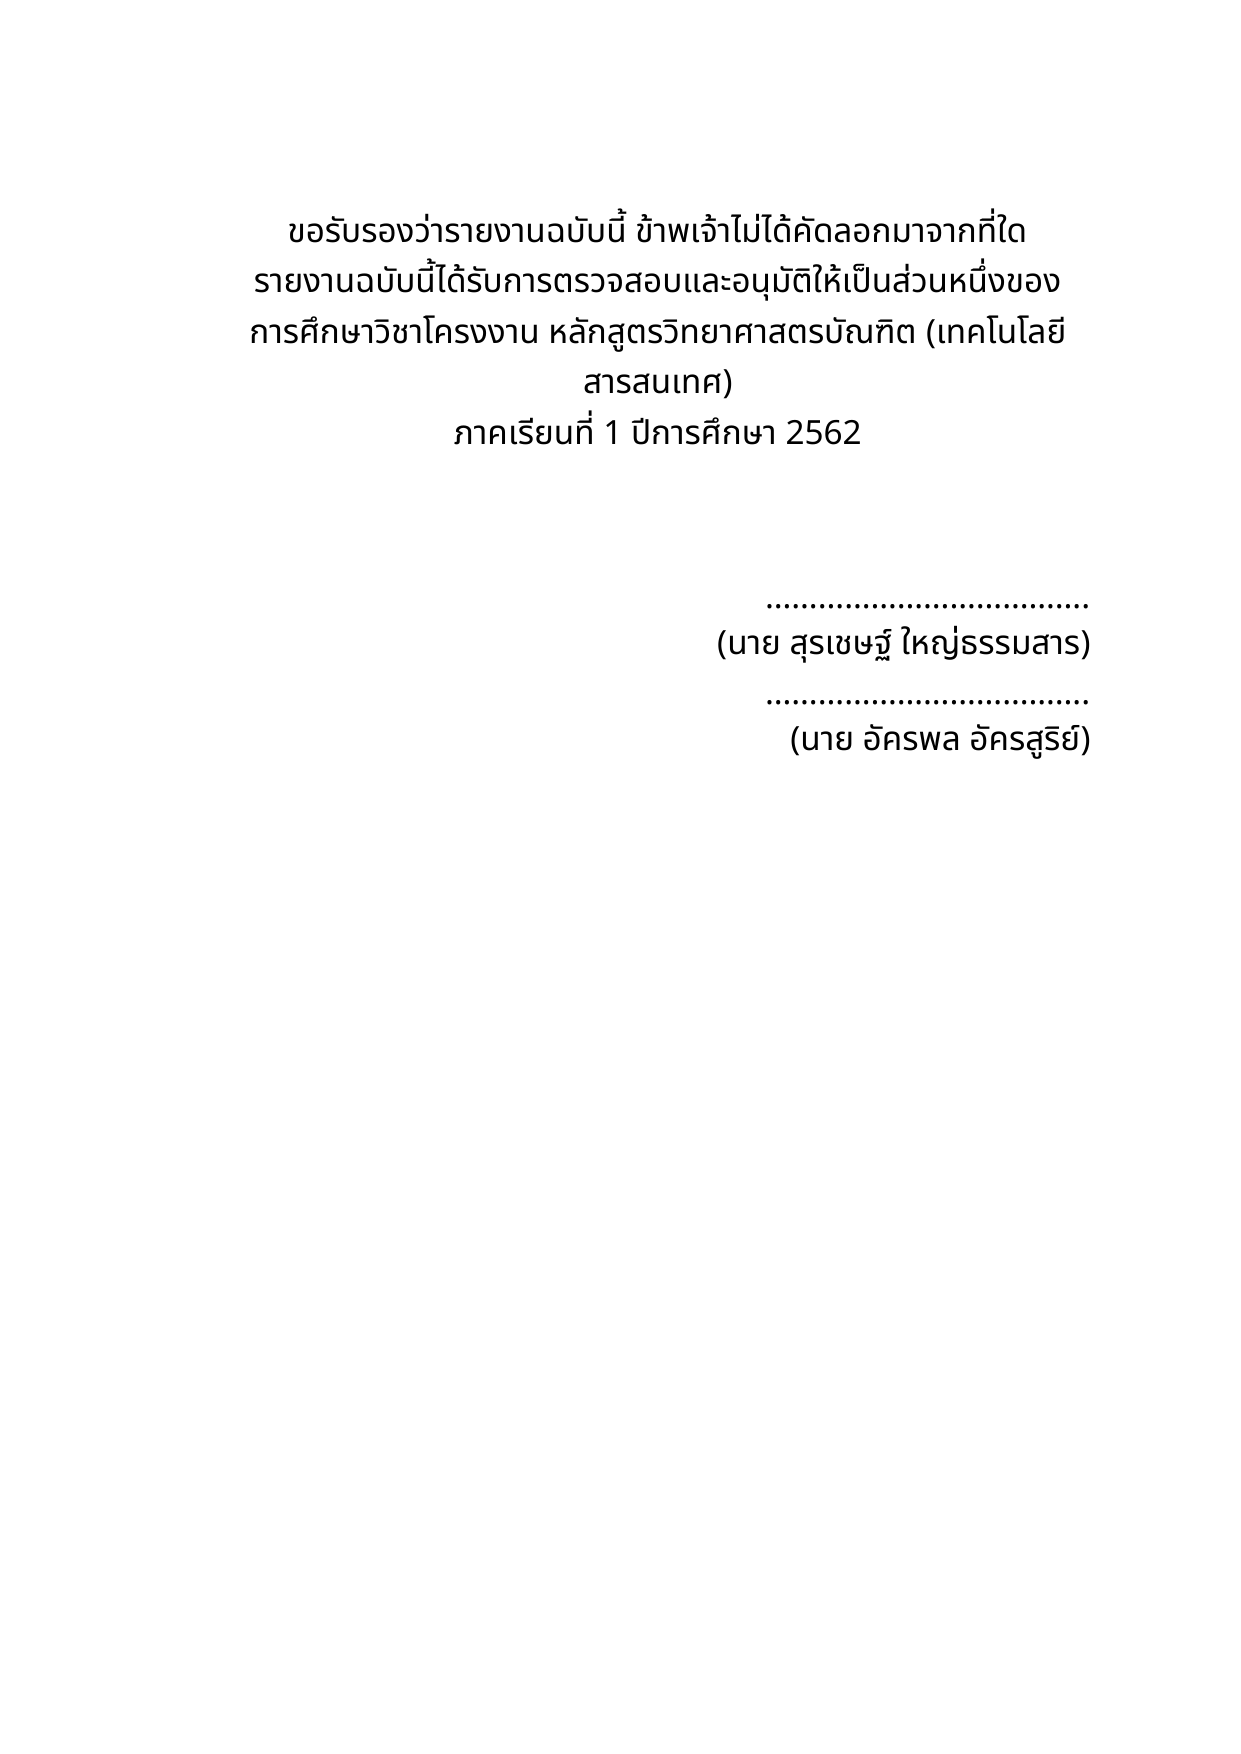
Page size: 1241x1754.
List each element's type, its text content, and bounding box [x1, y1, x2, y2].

text (นาย อัครพล อัครสูริย์) [225, 714, 1090, 765]
text ………………………………. [225, 669, 1090, 714]
text ภาคเรียนที่ 1 ปีการศึกษา 2562 [225, 409, 1090, 459]
text การศึกษาวิชาโครงงาน หลักสูตรวิทยาศาสตรบัณฑิต (เทคโนโลยีสารสนเทศ) [225, 308, 1090, 409]
text ขอรับรองว่ารายงานฉบับนี้ ข้าพเจ้าไม่ได้คัดลอกมาจากที่ใด [225, 207, 1090, 257]
text ………………………………. [225, 573, 1090, 618]
text รายงานฉบับนี้ได้รับการตรวจสอบและอนุมัติให้เป็นส่วนหนึ่งของ [225, 257, 1090, 308]
text (นาย สุรเชษฐ์ ใหญ่ธรรมสาร) [225, 618, 1090, 669]
